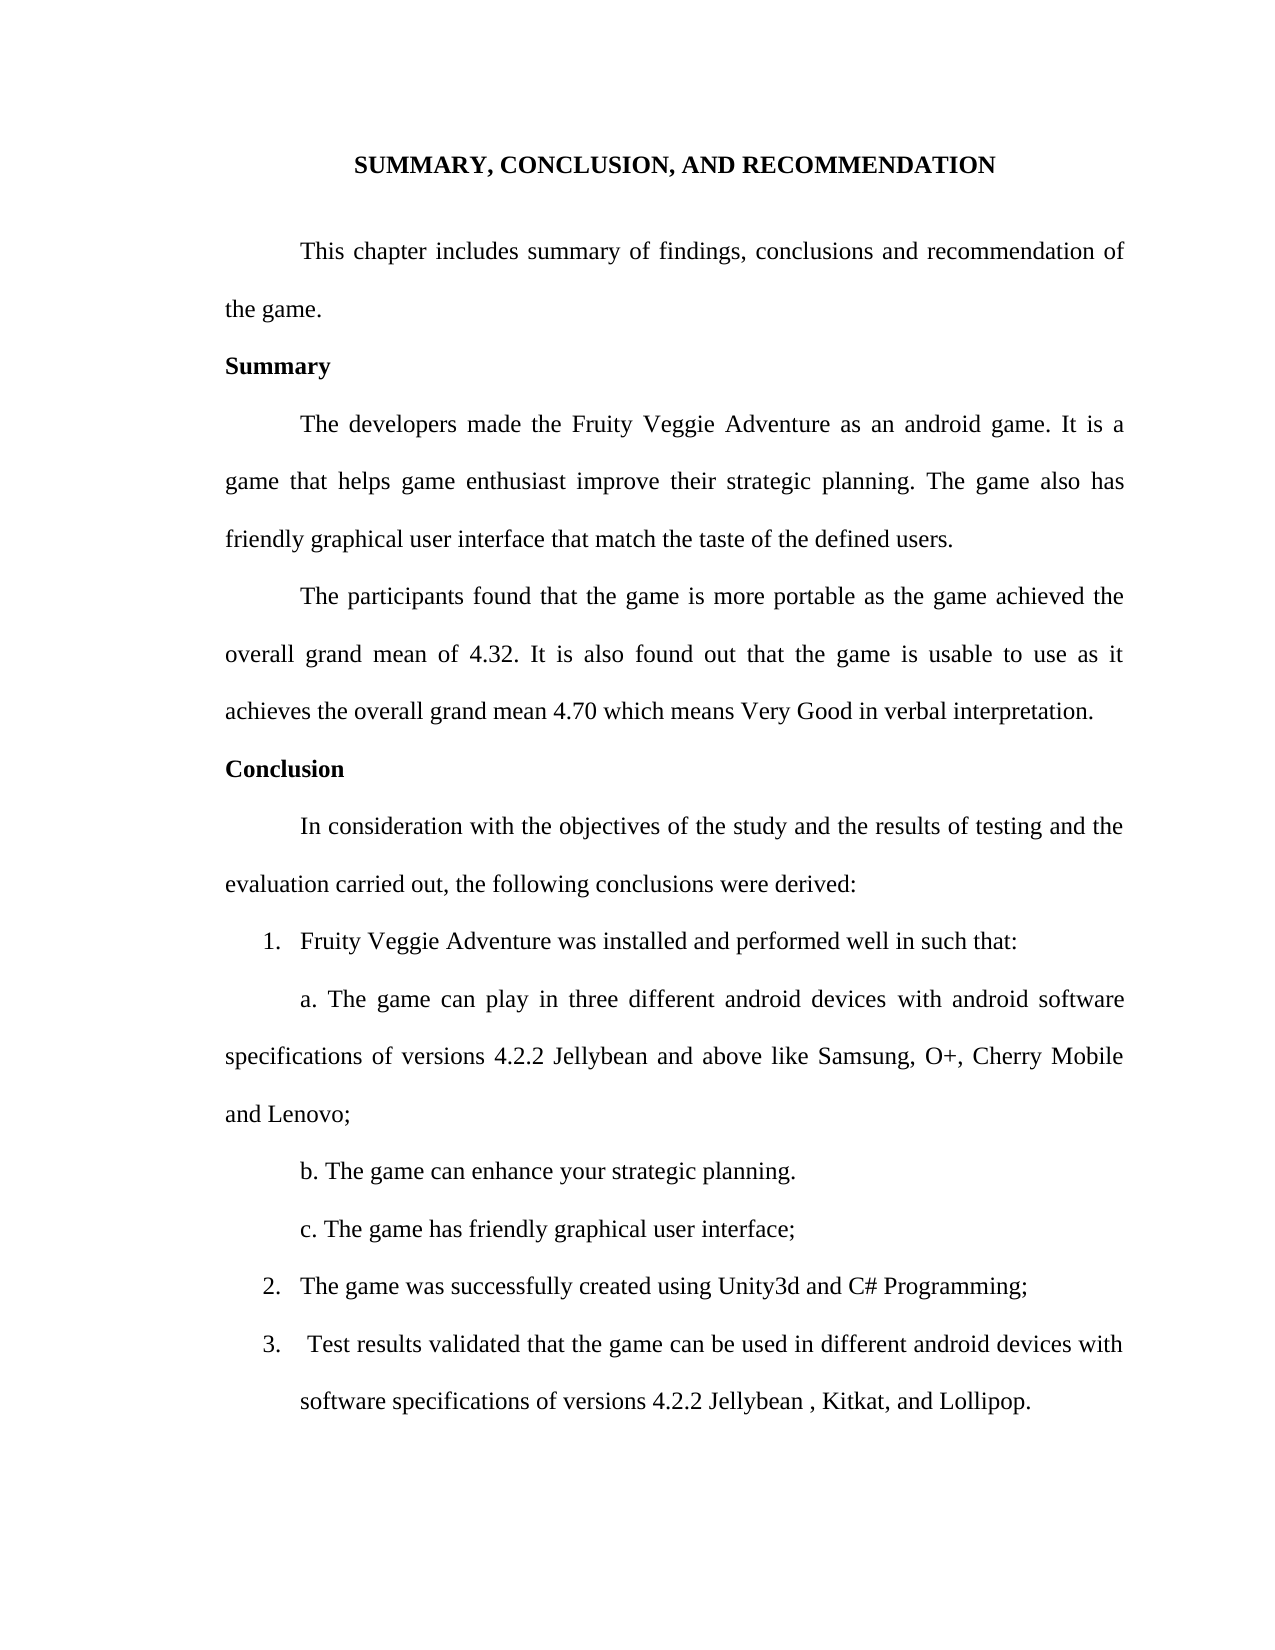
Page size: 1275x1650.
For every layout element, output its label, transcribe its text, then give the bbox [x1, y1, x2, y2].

text The developers made the Fruity Veggie Adventure as an android game. It is a game that helps game enthusiast improve their strategic planning. The game also has friendly graphical user interface that match the taste of the defined users. [225, 409, 1125, 552]
list Fruity Veggie Adventure was installed and performed well in such that: [262, 926, 1125, 955]
text b. The game can enhance your strategic planning. [300, 1156, 1125, 1185]
text c. The game has friendly graphical user interface; [300, 1214, 1125, 1242]
text This chapter includes summary of findings, conclusions and recommendation of the game. [225, 236, 1125, 322]
text The participants found that the game is more portable as the game achieved the overall grand mean of 4.32. It is also found out that the game is usable to use as it achieves the overall grand mean 4.70 which means Very Good in verbal interpretation. [225, 581, 1125, 725]
list Test results validated that the game can be used in different android devices with software specifications of versions 4.2.2 Jellybean , Kitkat, and Lollipop. [262, 1329, 1125, 1415]
text a. The game can play in three different android devices with android software specifications of versions 4.2.2 Jellybean and above like Samsung, O+, Cherry Mobile and Lenovo; [225, 984, 1125, 1127]
list The game was successfully created using Unity3d and C# Programming; [262, 1271, 1125, 1300]
text Conclusion [225, 754, 1125, 782]
text SUMMARY, CONCLUSION, AND RECOMMENDATION [225, 150, 1125, 179]
text Summary [225, 351, 1125, 380]
text In consideration with the objectives of the study and the results of testing and the evaluation carried out, the following conclusions were derived: [225, 811, 1125, 897]
